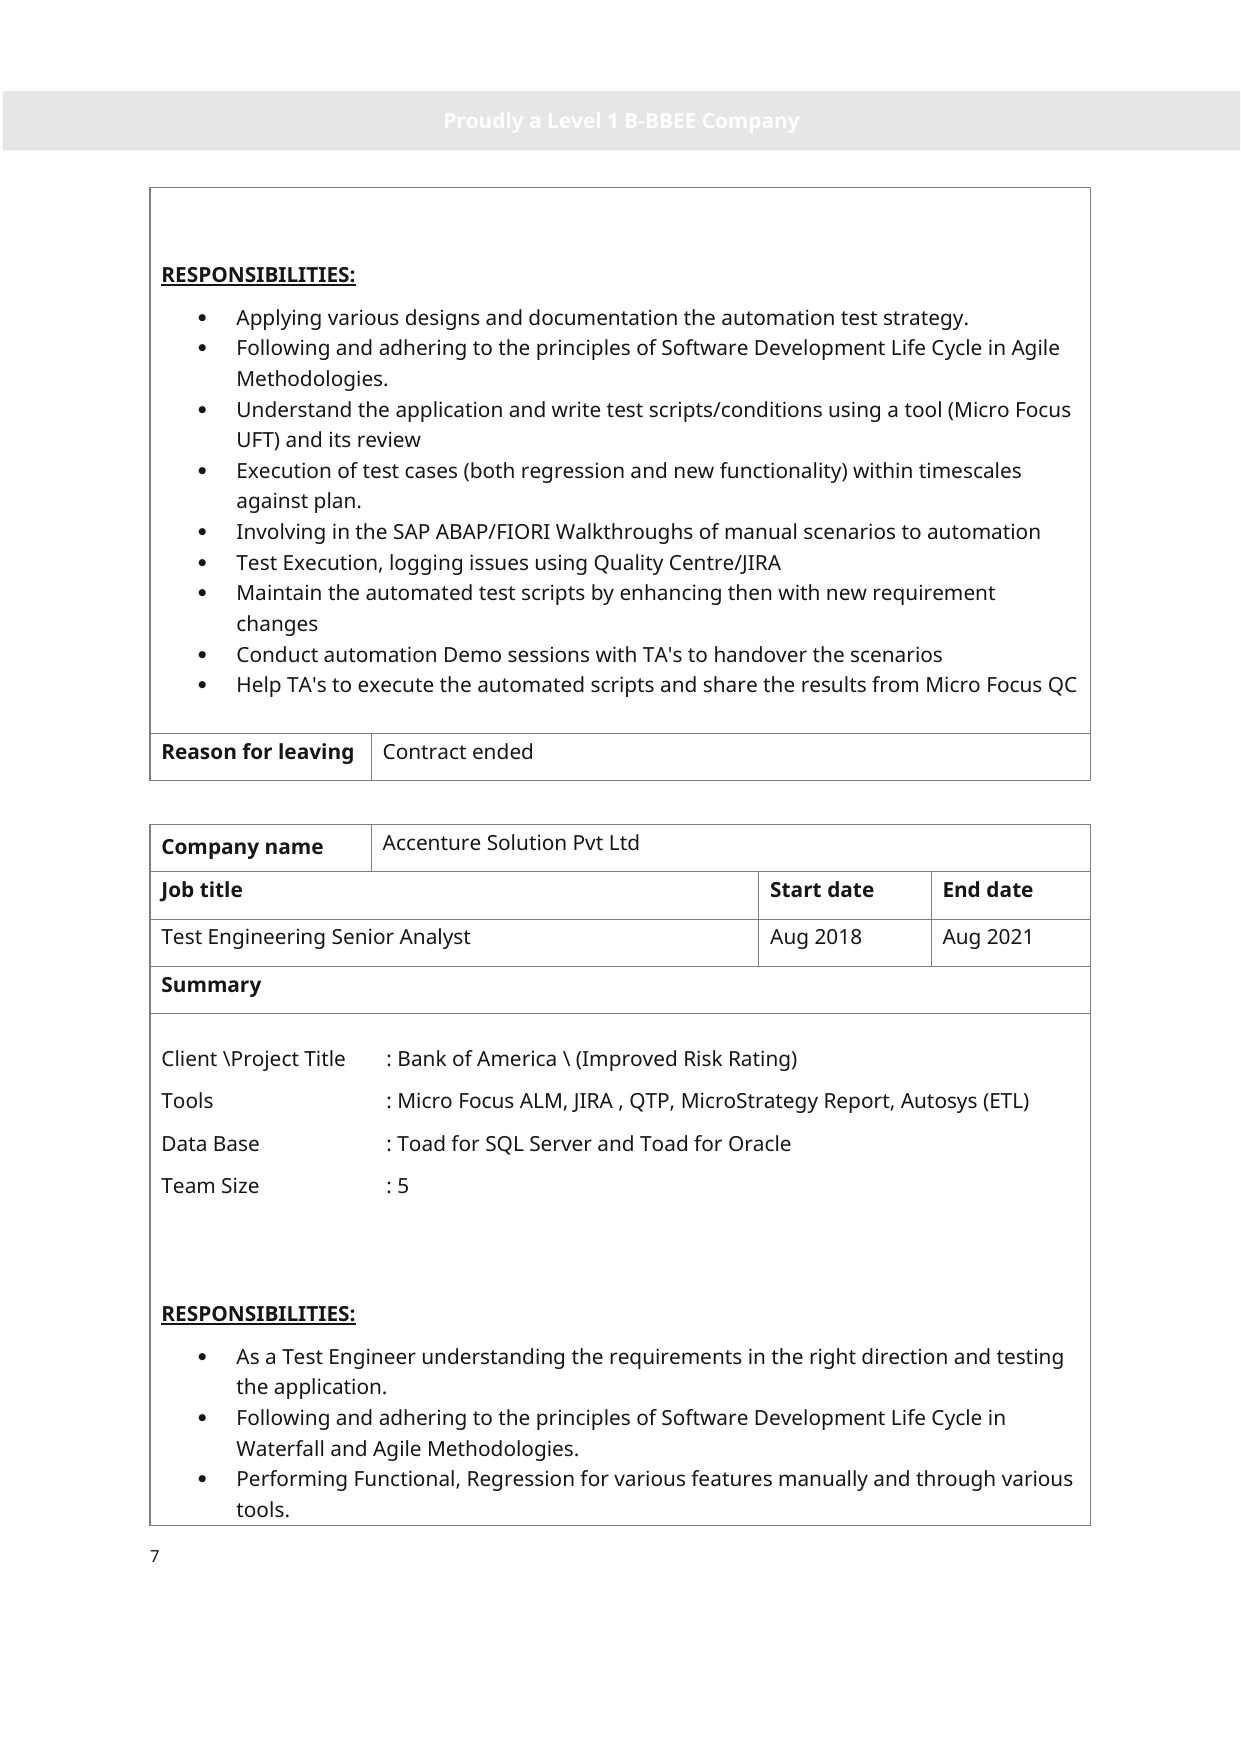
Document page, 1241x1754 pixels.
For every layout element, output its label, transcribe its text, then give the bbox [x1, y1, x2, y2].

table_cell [151, 188, 1090, 733]
table_cell Reason for leaving [151, 734, 371, 780]
table_header Accenture Solution Pvt Ltd [372, 825, 1090, 871]
table_cell Aug 2018 [759, 920, 931, 966]
table_cell Contract ended [372, 734, 1090, 780]
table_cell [151, 1014, 1090, 1525]
table_cell Summary [151, 967, 1090, 1013]
table_cell Test Engineering Senior Analyst [151, 920, 758, 966]
table_cell Aug 2021 [932, 920, 1090, 966]
table_cell Start date [759, 872, 931, 918]
table_cell Job title [151, 872, 758, 918]
table_header Company name [151, 825, 371, 871]
table_cell End date [932, 872, 1090, 918]
